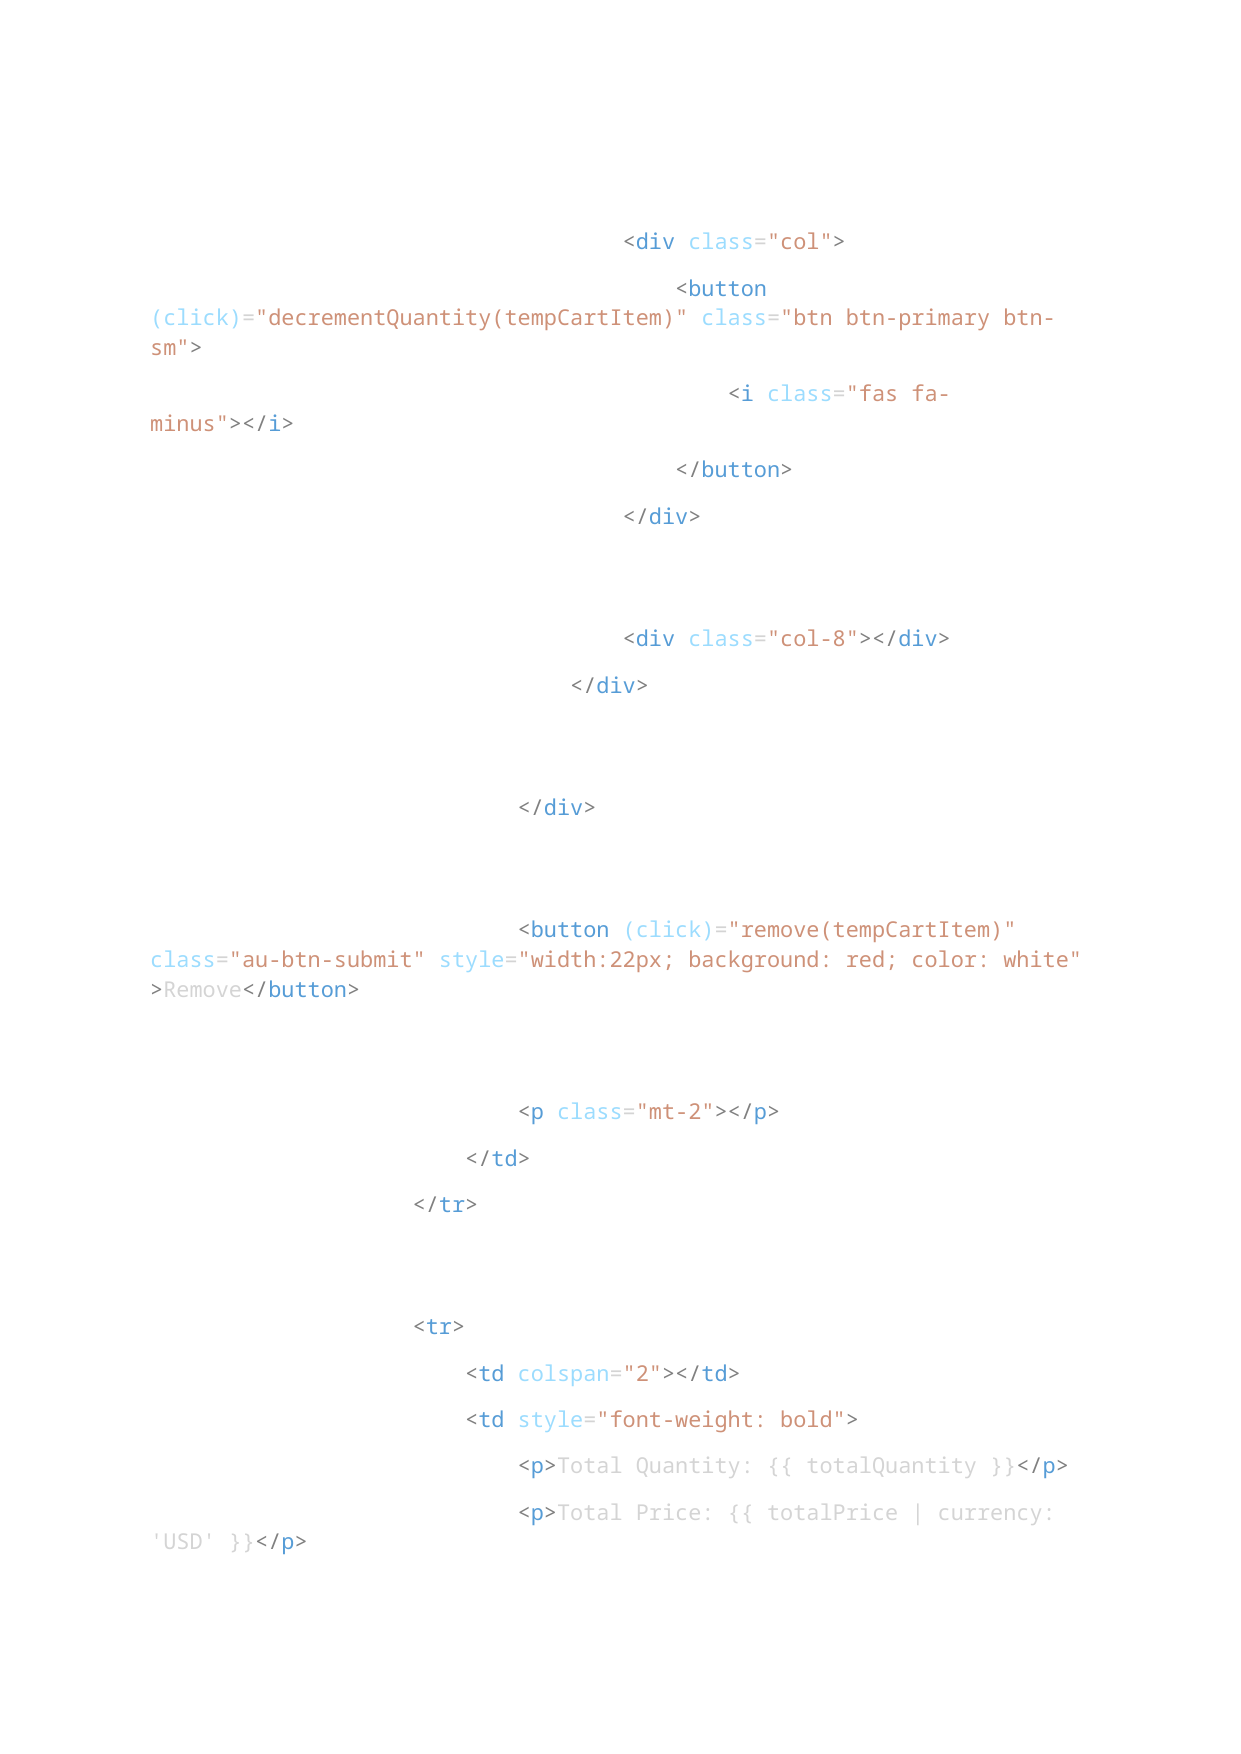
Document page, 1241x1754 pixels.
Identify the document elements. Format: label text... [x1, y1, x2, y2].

text <div class="col"> [150, 226, 1090, 256]
text <p>Total Price: {{ totalPrice | currency: 'USD' }}</p> [150, 1496, 1090, 1556]
text <button (click)="remove(tempCartItem)" class="au-btn-submit" style="width:22px; background: red; color: white" >Remove</button> [150, 914, 1090, 1003]
text </button> [150, 454, 1090, 484]
text <td colspan="2"></td> [150, 1357, 1090, 1387]
text <p class="mt-2"></p> [150, 1096, 1090, 1126]
text <tr> [150, 1311, 1090, 1341]
text </div> [150, 669, 1090, 699]
text <div class="col-8"></div> [150, 623, 1090, 653]
text </div> [150, 501, 1090, 530]
text <button (click)="decrementQuantity(tempCartItem)" class="btn btn-primary btn-sm"> [150, 272, 1090, 361]
text </td> [150, 1142, 1090, 1172]
text </tr> [150, 1188, 1090, 1218]
text </div> [150, 792, 1090, 821]
text <p>Total Quantity: {{ totalQuantity }}</p> [150, 1450, 1090, 1480]
text <td style="font-weight: bold"> [150, 1404, 1090, 1433]
text <i class="fas fa-minus"></i> [150, 378, 1090, 437]
